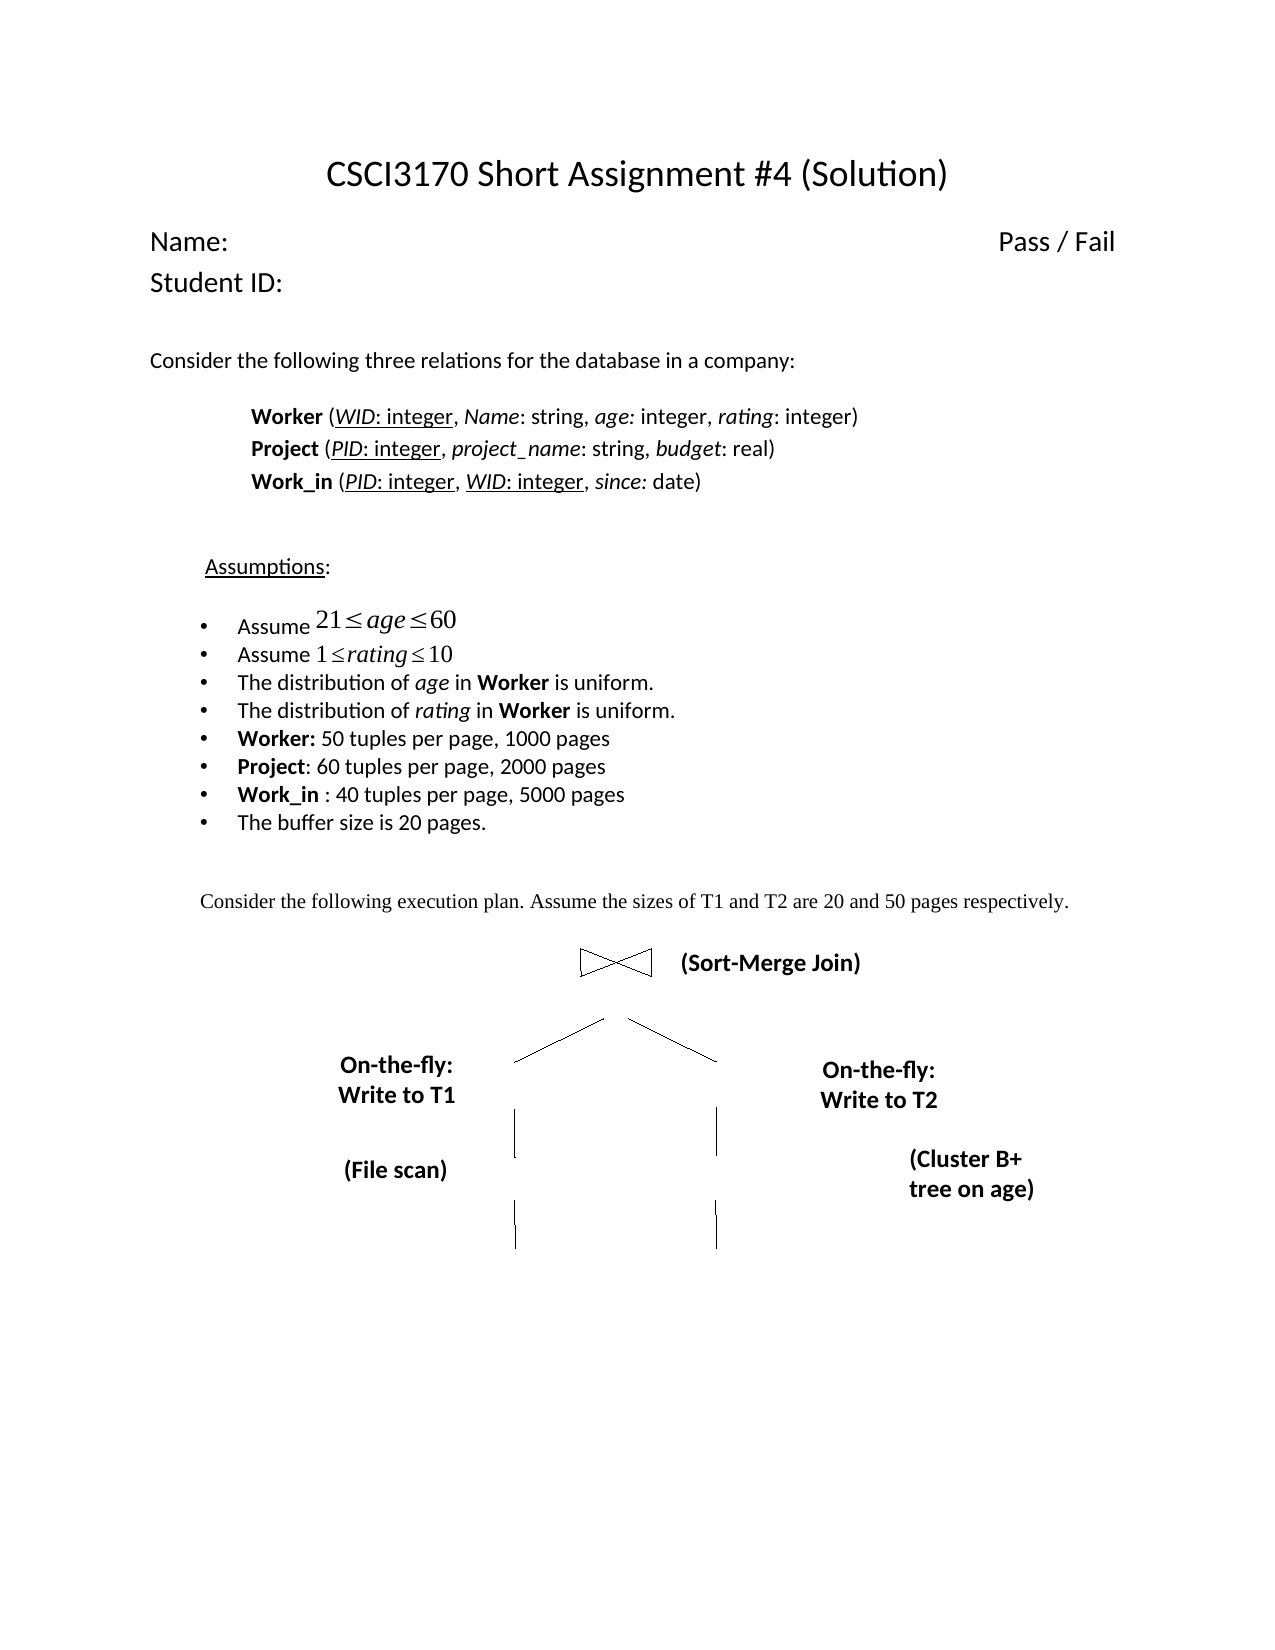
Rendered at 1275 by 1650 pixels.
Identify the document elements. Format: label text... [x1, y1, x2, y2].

text Project (PID: integer, project_name: string, budget: real) [150, 434, 1125, 463]
list Assume [200, 605, 1125, 640]
list Work_in : 40 tuples per page, 5000 pages [200, 780, 1125, 808]
text Consider the following three relations for the database in a company: [150, 346, 1125, 374]
text Assumptions: [205, 552, 1125, 580]
list The buffer size is 20 pages. [200, 808, 1125, 836]
text Student ID: [150, 264, 1125, 300]
list Project: 60 tuples per page, 2000 pages [200, 752, 1125, 780]
text Consider the following execution plan. Assume the sizes of T1 and T2 are 20 and 50 pages respectively. [150, 889, 1125, 913]
list The distribution of rating in Worker is uniform. [200, 696, 1125, 724]
text Name: Pass / Fail [150, 223, 1125, 259]
text Worker (WID: integer, Name: string, age: integer, rating: integer) [150, 402, 1125, 430]
text CSCI3170 Short Assignment #4 (Solution) [150, 150, 1125, 196]
list The distribution of age in Worker is uniform. [200, 668, 1125, 696]
list Assume [200, 640, 1125, 668]
text Work_in (PID: integer, WID: integer, since: date) [150, 467, 1125, 495]
list Worker: 50 tuples per page, 1000 pages [200, 724, 1125, 752]
